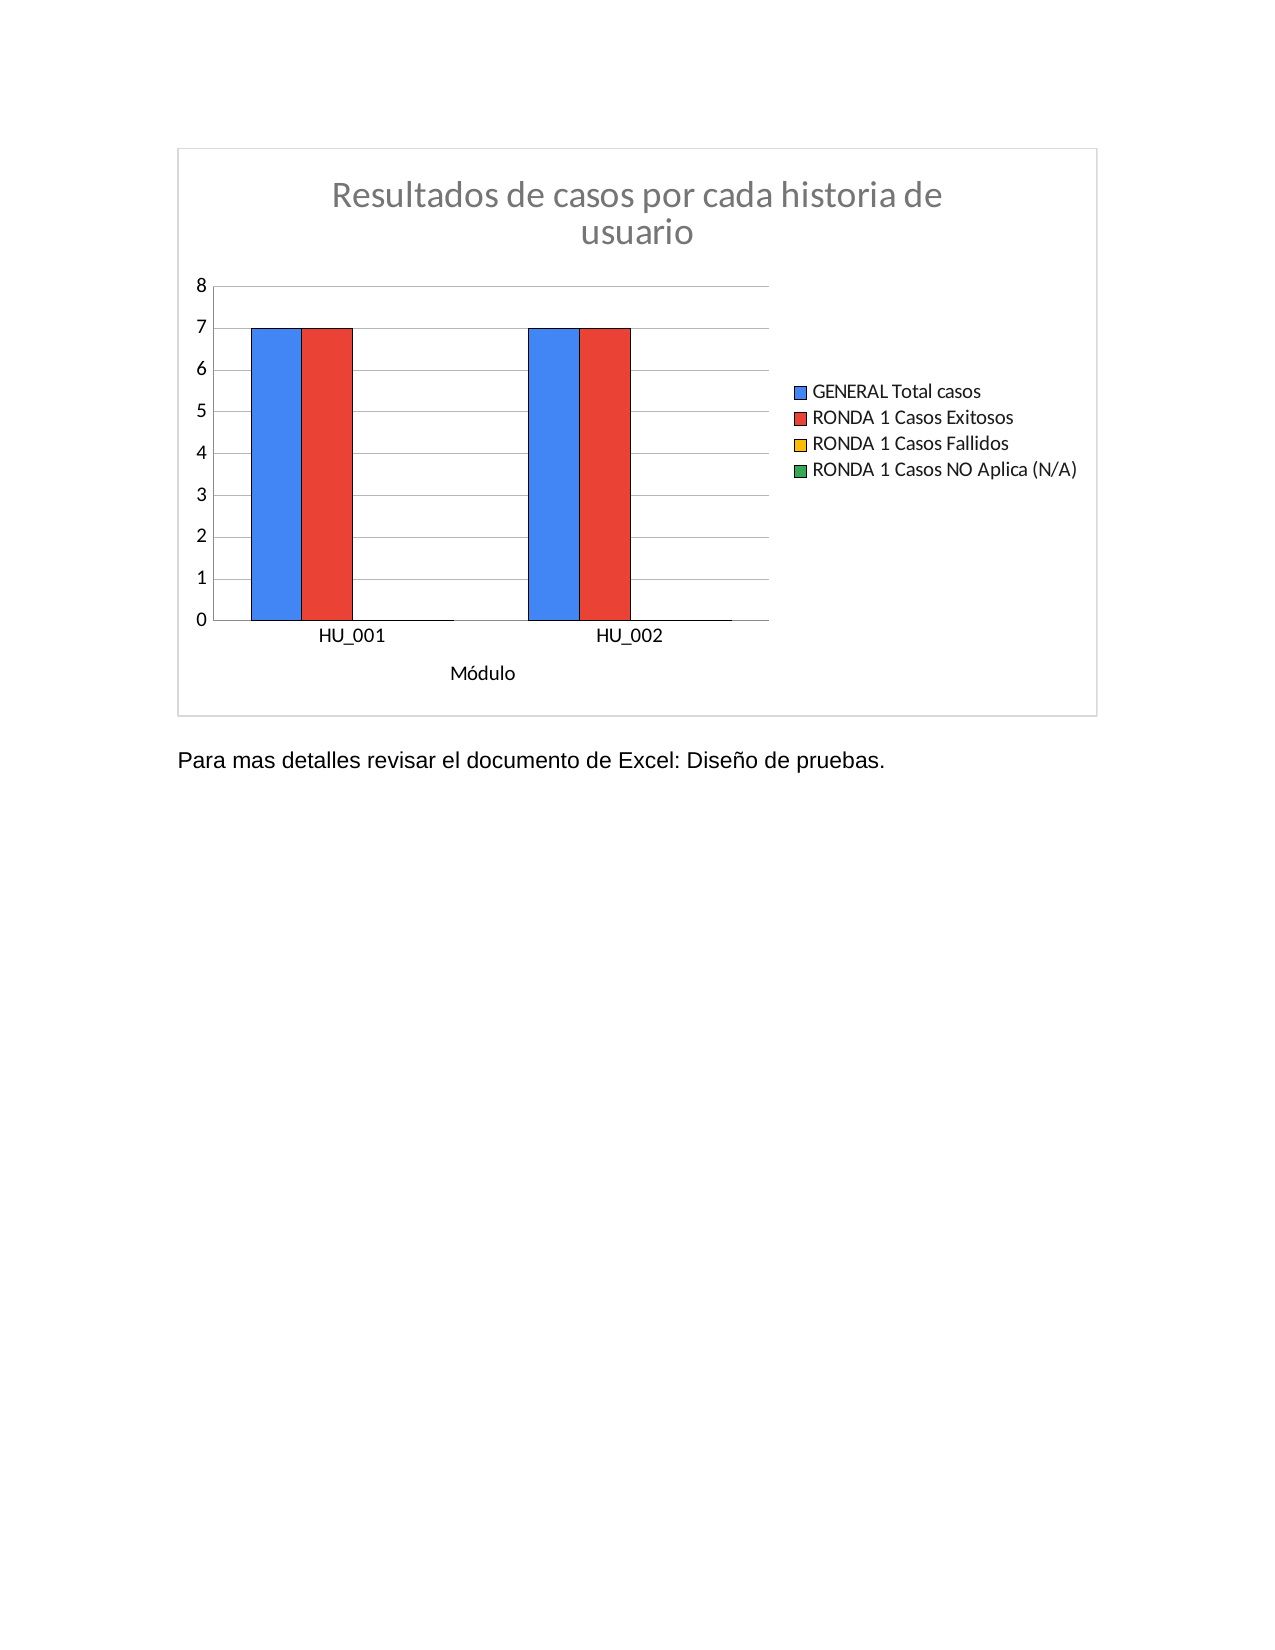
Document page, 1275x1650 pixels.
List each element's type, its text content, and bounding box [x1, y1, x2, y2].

text Para mas detalles revisar el documento de Excel: Diseño de pruebas. [177, 747, 1098, 773]
